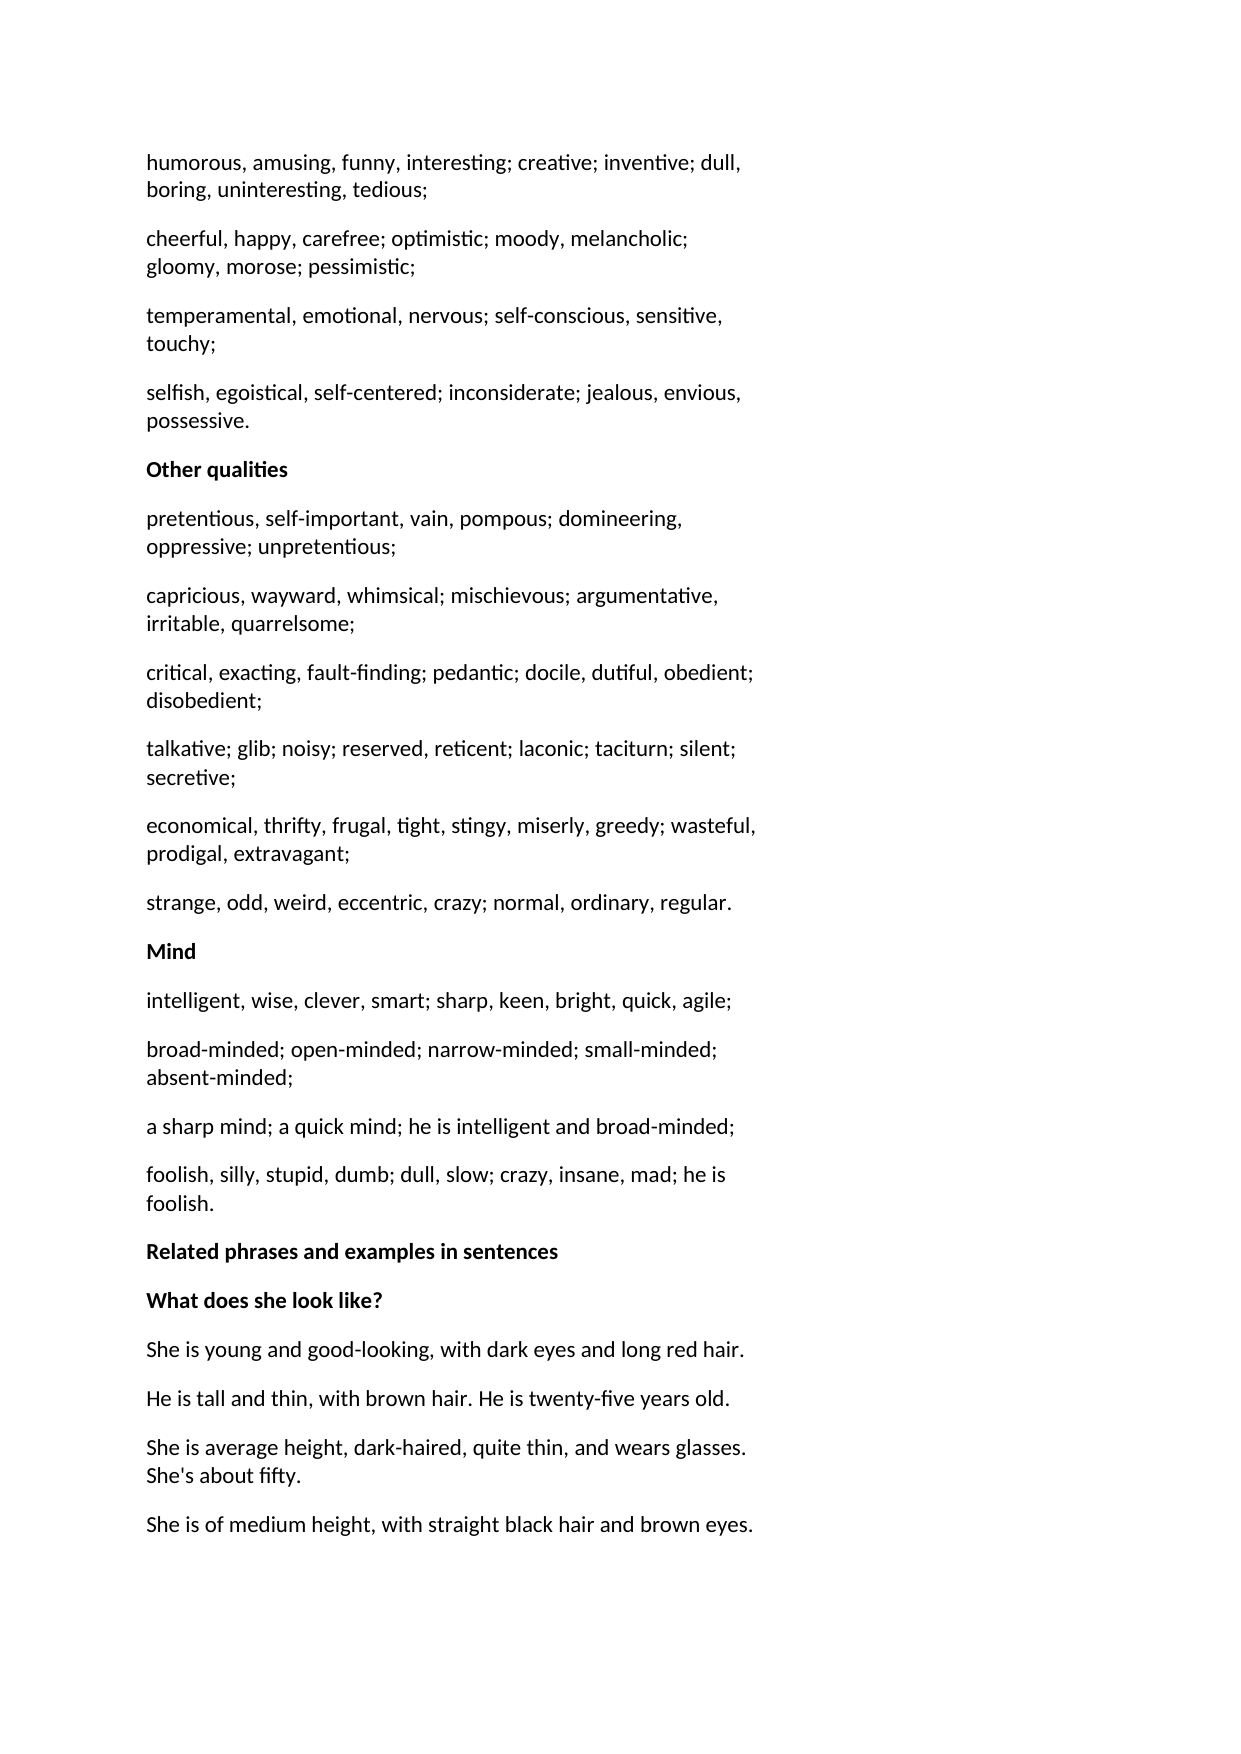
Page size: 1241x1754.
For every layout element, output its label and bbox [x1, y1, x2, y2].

table_cell [146, 148, 790, 1582]
